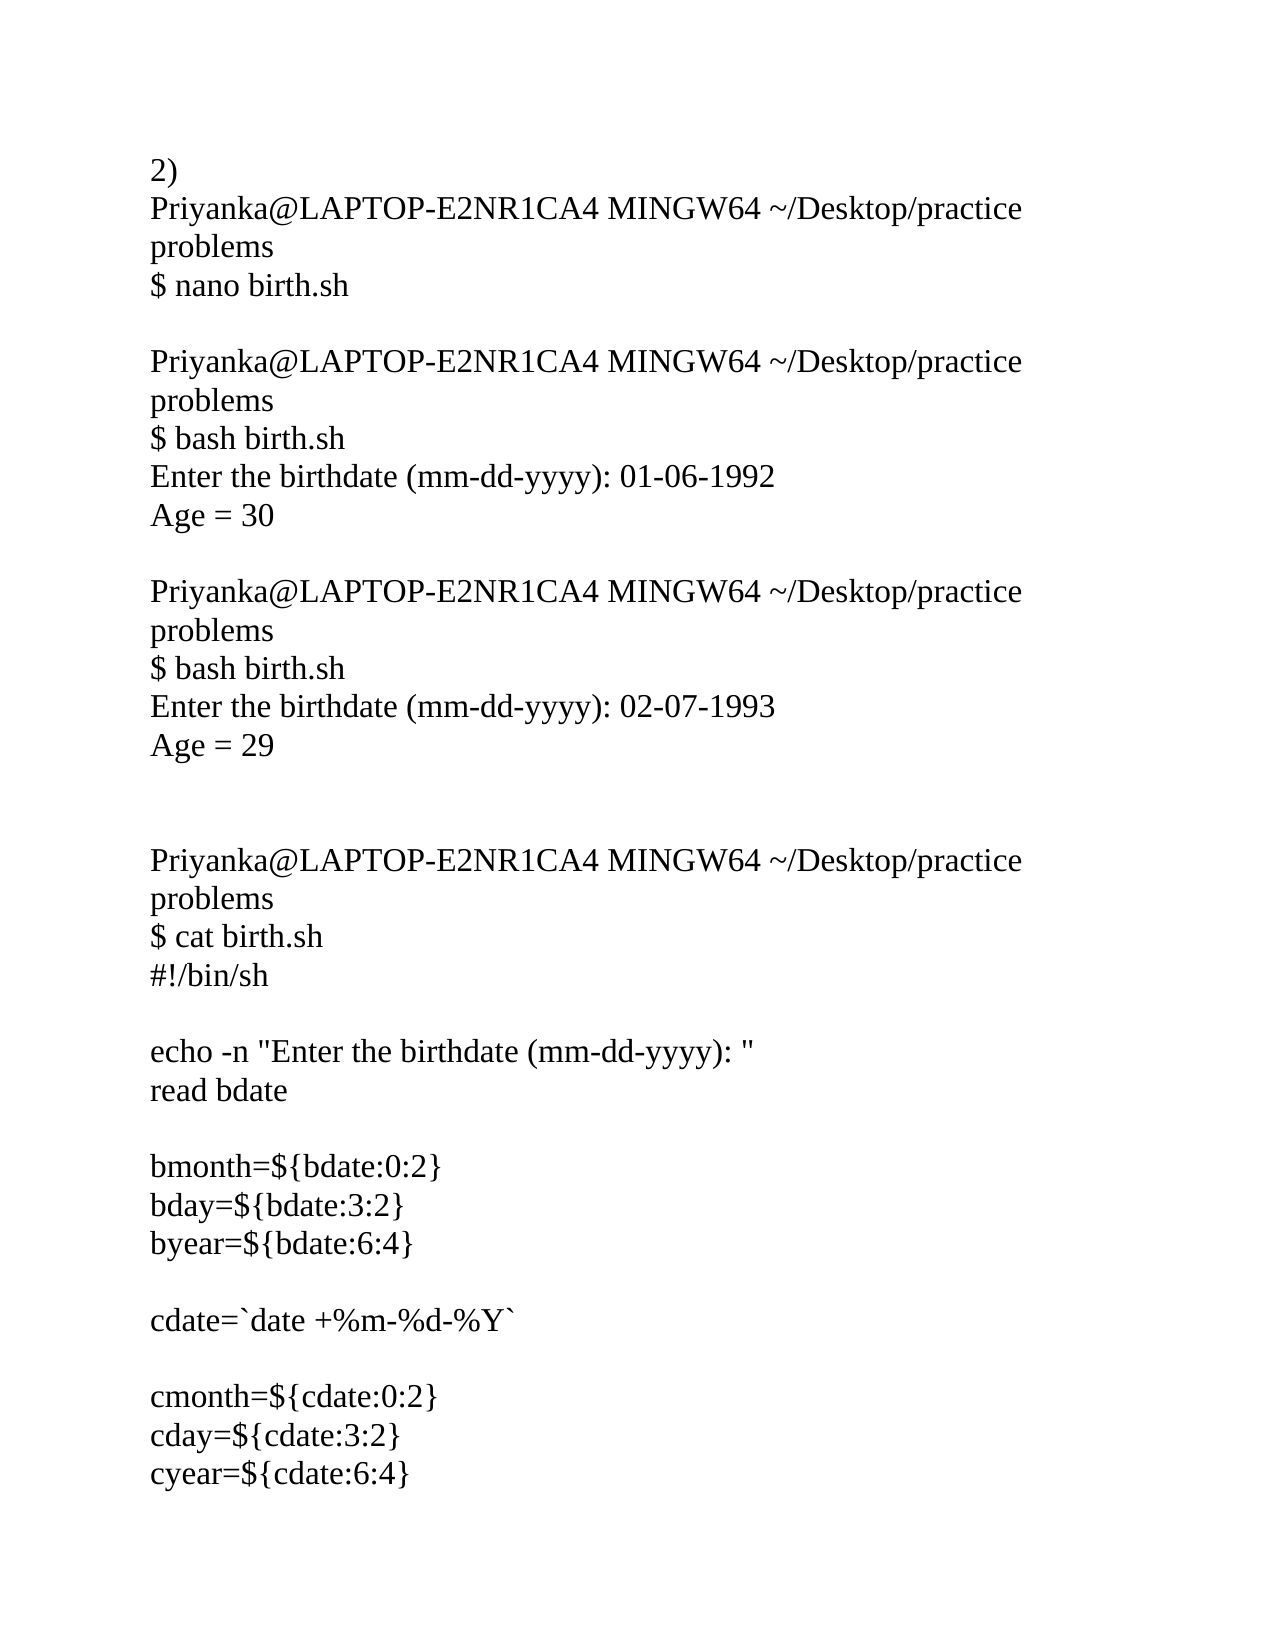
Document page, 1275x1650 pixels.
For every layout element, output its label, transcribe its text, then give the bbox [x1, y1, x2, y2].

text Enter the birthdate (mm-dd-yyyy): 02-07-1993 [150, 687, 1125, 725]
text $ nano birth.sh [150, 265, 1125, 303]
text echo -n "Enter the birthdate (mm-dd-yyyy): " [150, 1032, 1125, 1070]
text $ cat birth.sh [150, 917, 1125, 955]
text #!/bin/sh [150, 955, 1125, 993]
text cdate=`date +%m-%d-%Y` [150, 1300, 1125, 1338]
text byear=${bdate:6:4} [150, 1223, 1125, 1262]
text Age = 29 [150, 725, 1125, 763]
text cday=${cdate:3:2} [150, 1415, 1125, 1453]
text Priyanka@LAPTOP-E2NR1CA4 MINGW64 ~/Desktop/practice problems [150, 188, 1125, 265]
text Age = 30 [150, 495, 1125, 533]
text Priyanka@LAPTOP-E2NR1CA4 MINGW64 ~/Desktop/practice problems [150, 572, 1125, 648]
text cyear=${cdate:6:4} [150, 1453, 1125, 1492]
text read bdate [150, 1070, 1125, 1108]
text cmonth=${cdate:0:2} [150, 1377, 1125, 1415]
text 2) [150, 150, 1125, 188]
text Priyanka@LAPTOP-E2NR1CA4 MINGW64 ~/Desktop/practice problems [150, 840, 1125, 917]
text $ bash birth.sh [150, 418, 1125, 457]
text Enter the birthdate (mm-dd-yyyy): 01-06-1992 [150, 457, 1125, 495]
text Priyanka@LAPTOP-E2NR1CA4 MINGW64 ~/Desktop/practice problems [150, 342, 1125, 418]
text bmonth=${bdate:0:2} [150, 1147, 1125, 1185]
text $ bash birth.sh [150, 648, 1125, 687]
text bday=${bdate:3:2} [150, 1185, 1125, 1223]
